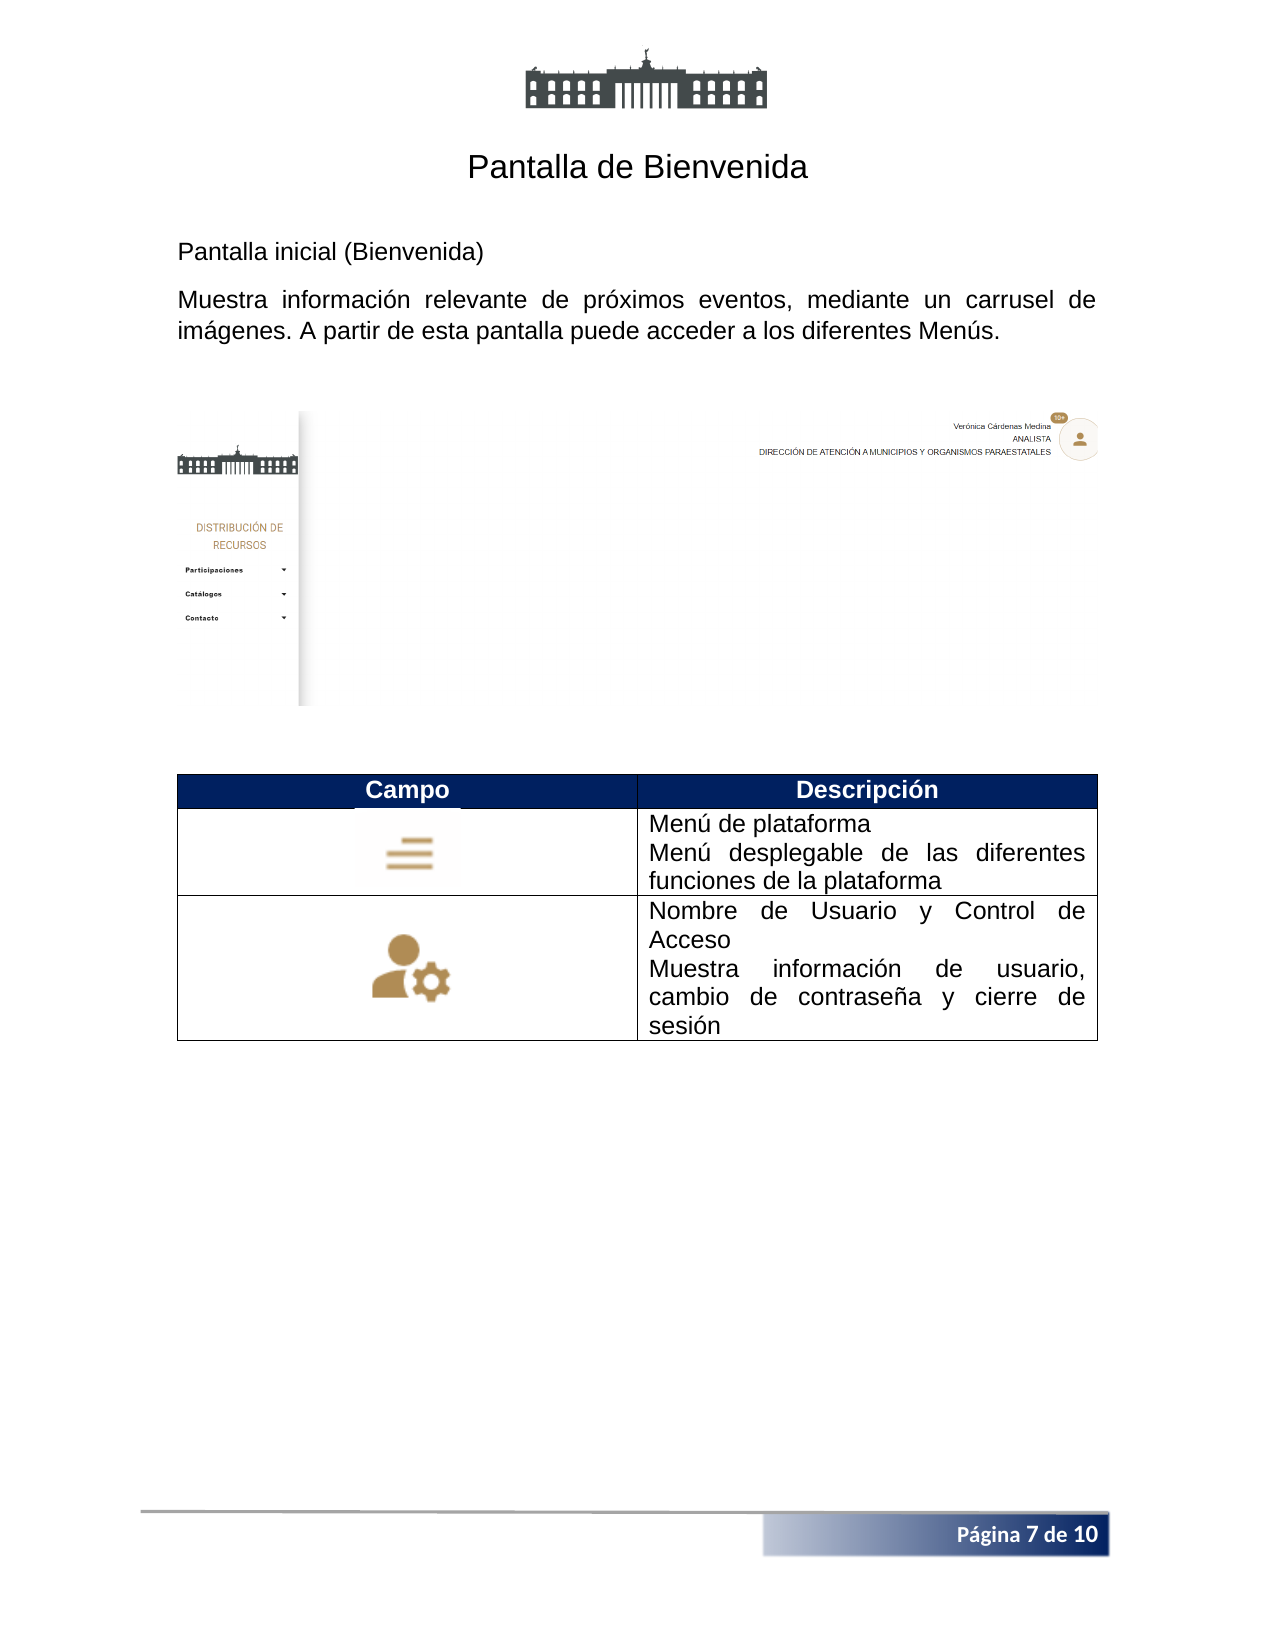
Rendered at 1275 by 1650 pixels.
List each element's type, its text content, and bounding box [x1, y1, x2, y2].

table_cell Menú de plataforma Menú desplegable de las diferentes funciones de la plataforma [638, 809, 1097, 895]
text Muestra información relevante de próximos eventos, mediante un carrusel de imágenes. A partir de esta pantalla puede acceder a los diferentes Menús. [177, 284, 1098, 344]
table_header Descripción [638, 775, 1097, 808]
table_header Campo [178, 775, 637, 808]
picture [177, 411, 1098, 706]
table_cell [178, 809, 637, 895]
table_cell Nombre de Usuario y Control de Acceso Muestra información de usuario, cambio de contraseña y cierre de sesión [638, 896, 1097, 1040]
picture [524, 45, 769, 123]
subtitle Pantalla de Bienvenida [177, 148, 1098, 186]
picture [324, 896, 492, 1036]
table_cell [178, 896, 637, 1040]
picture [354, 808, 461, 887]
text Pantalla inicial (Bienvenida) [177, 237, 1098, 266]
